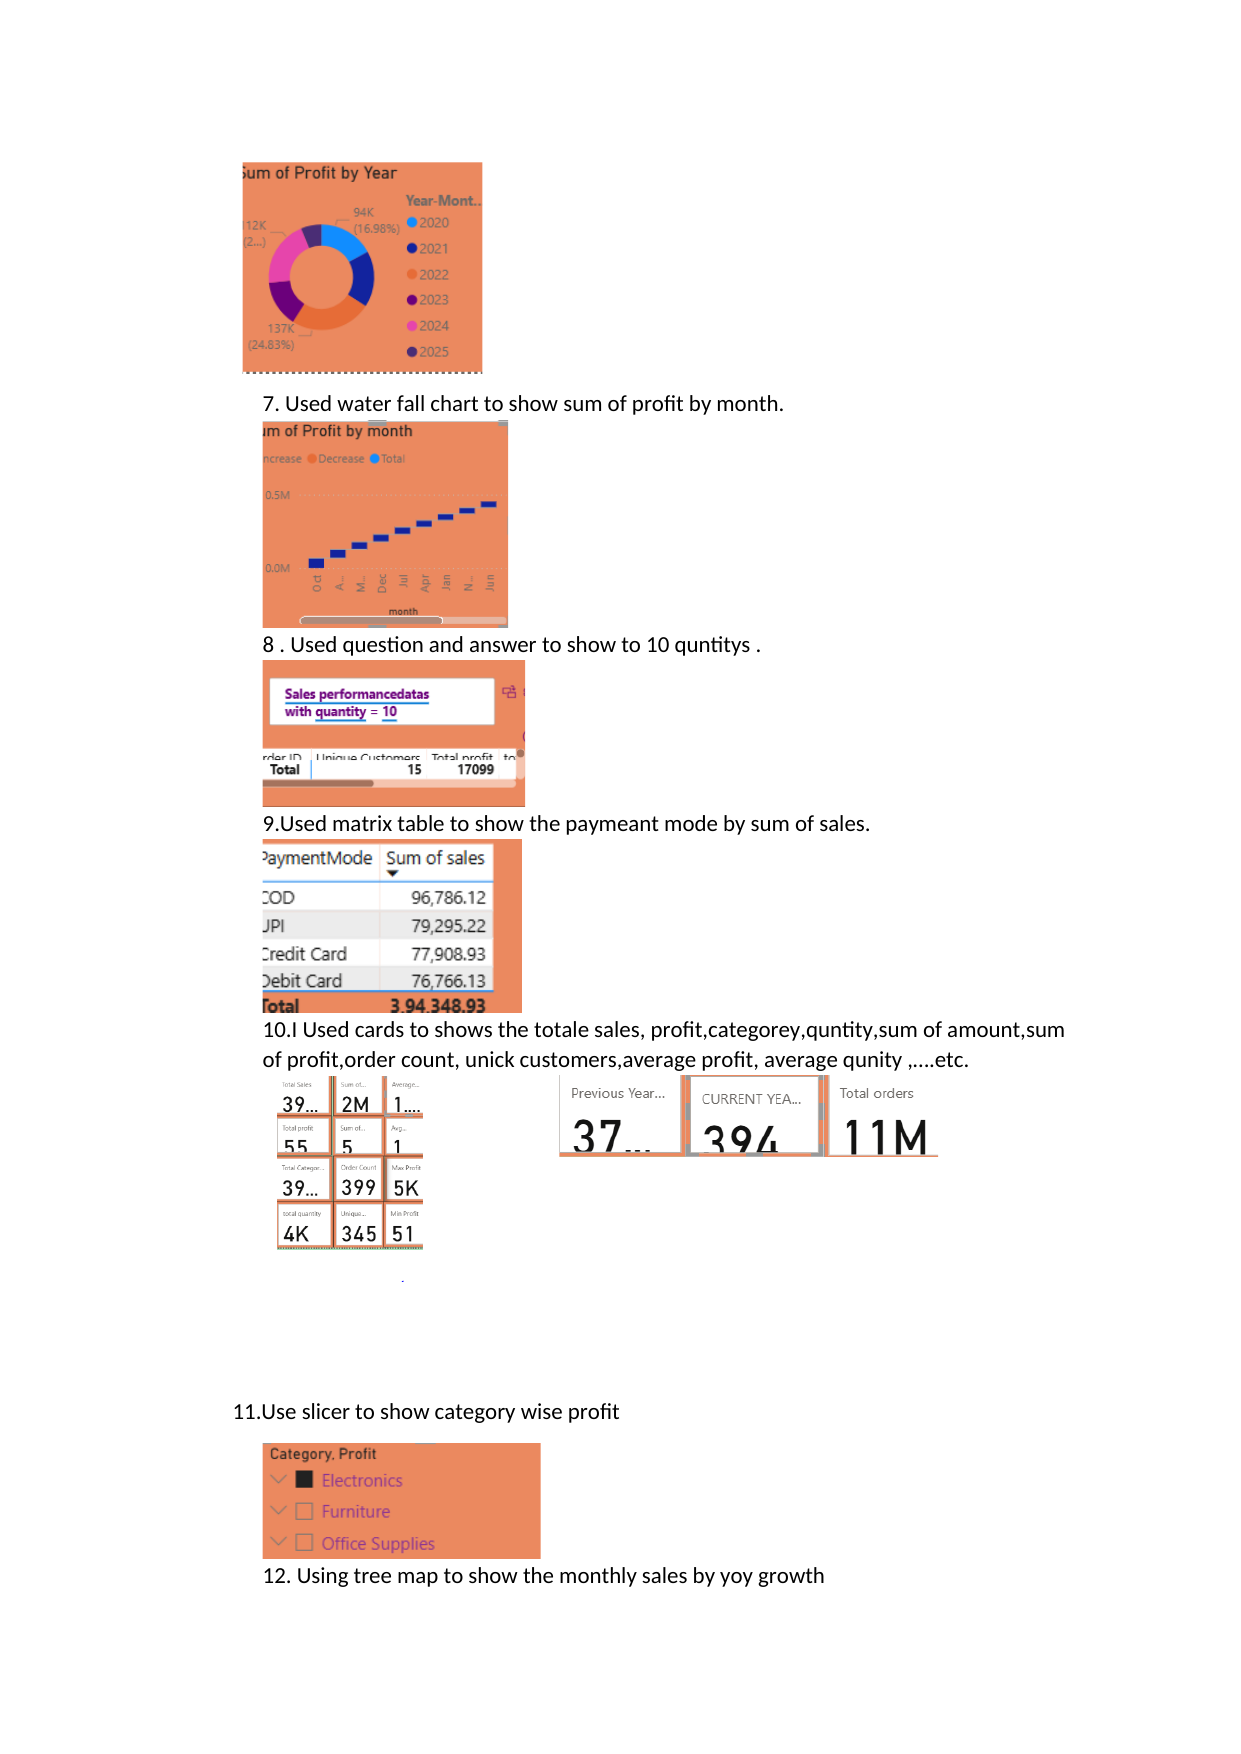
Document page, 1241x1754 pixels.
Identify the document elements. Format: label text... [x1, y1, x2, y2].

list 10.I Used cards to shows the totale sales, profit,categorey,quntity,sum of amount,sum of profit,order count, unick customers,average profit, average qunity ,….etc. [262, 1015, 1090, 1073]
list 9.Used matrix table to show the paymeant mode by sum of sales. [262, 809, 1090, 837]
picture [262, 660, 525, 807]
list 7. Used water fall chart to show sum of profit by month. [262, 389, 1090, 417]
picture [262, 1443, 541, 1559]
picture [277, 1076, 423, 1282]
picture [242, 158, 483, 374]
picture [559, 1075, 939, 1157]
picture [262, 839, 522, 1013]
picture [262, 419, 509, 628]
text 11.Use slicer to show category wise profit [150, 1397, 1090, 1425]
list 12. Using tree map to show the monthly sales by yoy growth [262, 1561, 1090, 1589]
